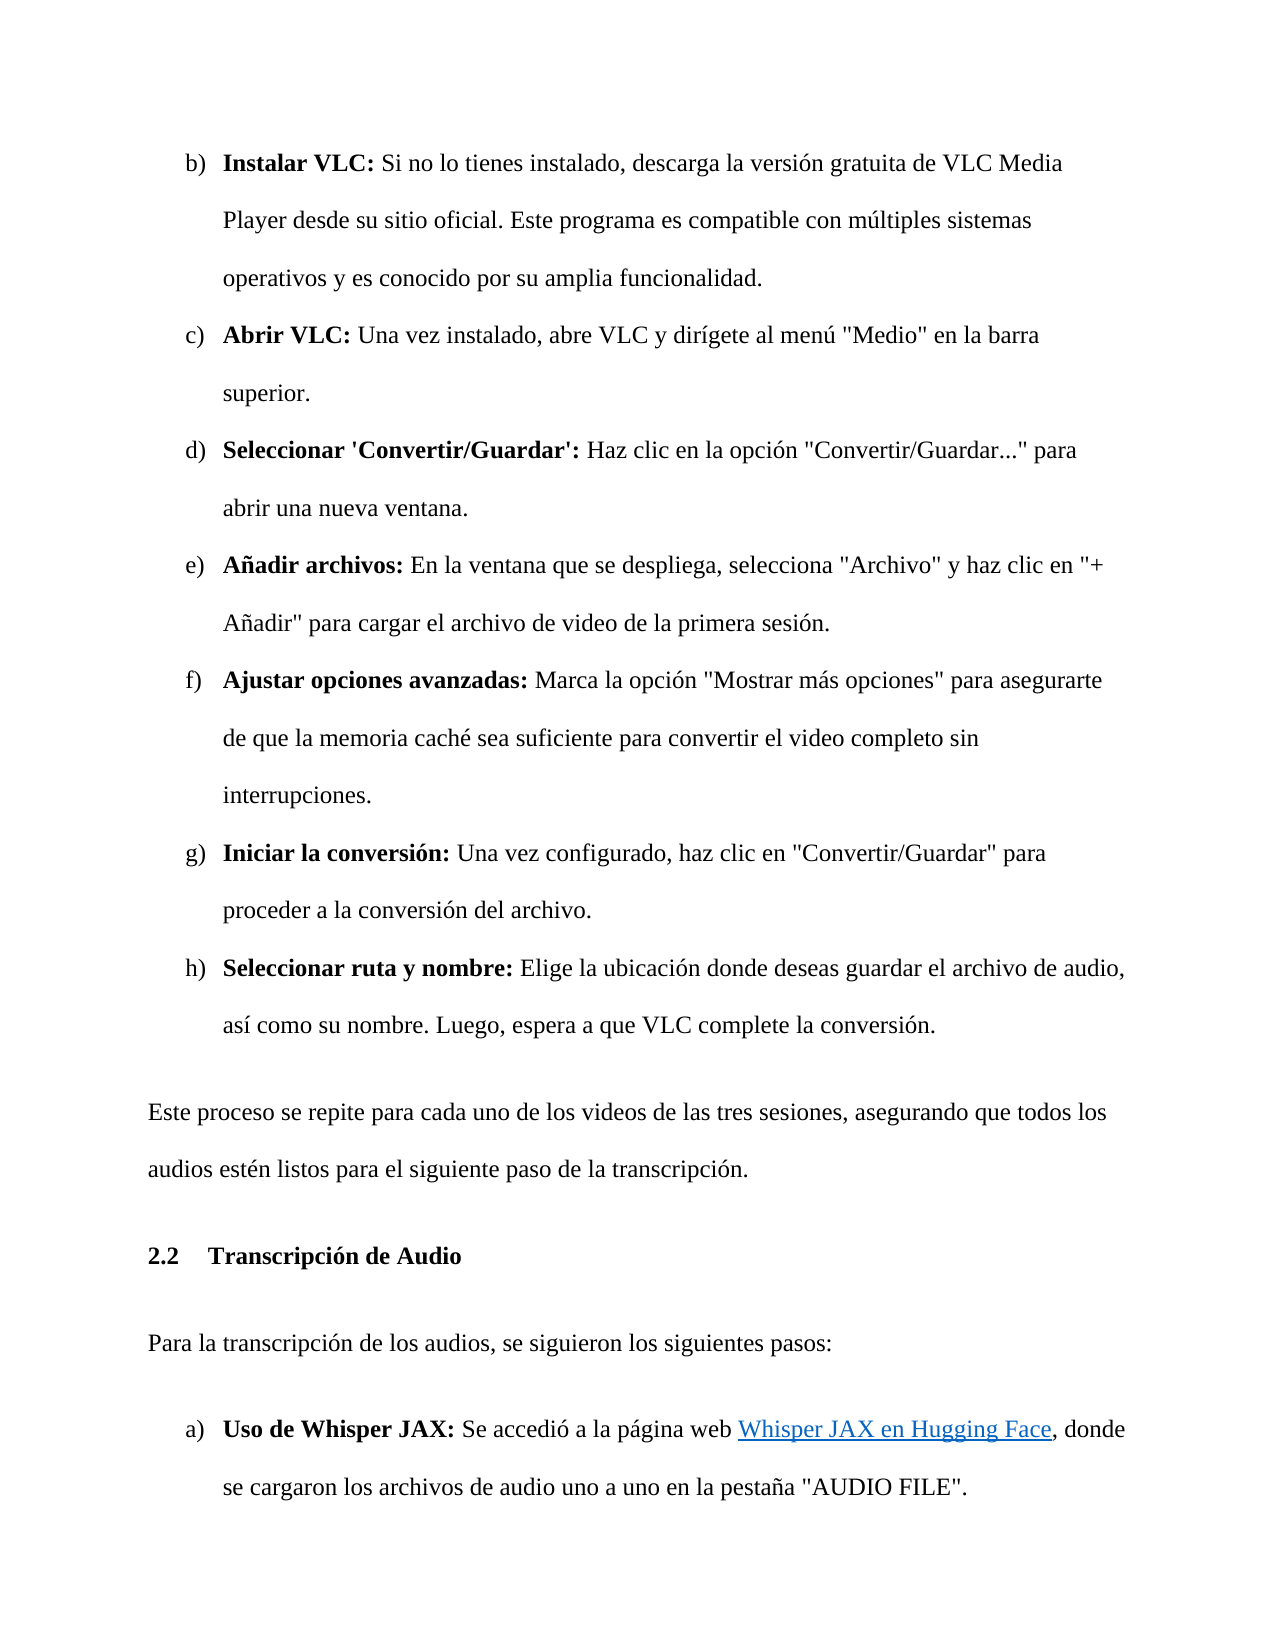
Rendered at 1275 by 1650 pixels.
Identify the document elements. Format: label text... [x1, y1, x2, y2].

list Abrir VLC: Una vez instalado, abre VLC y dirígete al menú "Medio" en la barra superior. [185, 349, 1127, 436]
text Este proceso se repite para cada uno de los videos de las tres sesiones, asegurando que todos los audios estén listos para el siguiente paso de la transcripción. [148, 1272, 1127, 1358]
list Seleccionar ruta y nombre: Elige la ubicación donde deseas guardar el archivo de audio, así como su nombre. Luego, espera a que VLC complete la conversión. [185, 1128, 1127, 1214]
list Instalar VLC: Si no lo tienes instalado, descarga la versión gratuita de VLC Media Player desde su sitio oficial. Este programa es compatible con múltiples sistemas operativos y es conocido por su amplia funcionalidad. [185, 148, 1127, 291]
list Añadir archivos: En la ventana que se despliega, selecciona "Archivo" y haz clic en "+ Añadir" para cargar el archivo de video de la primera sesión. [185, 638, 1127, 724]
list Ajustar opciones avanzadas: Marca la opción "Mostrar más opciones" para asegurarte de que la memoria caché sea suficiente para convertir el video completo sin interrupciones. [185, 782, 1127, 926]
list Iniciar la conversión: Una vez configurado, haz clic en "Convertir/Guardar" para proceder a la conversión del archivo. [185, 983, 1127, 1070]
list Seleccionar 'Convertir/Guardar': Haz clic en la opción "Convertir/Guardar..." para abrir una nueva ventana. [185, 493, 1127, 580]
